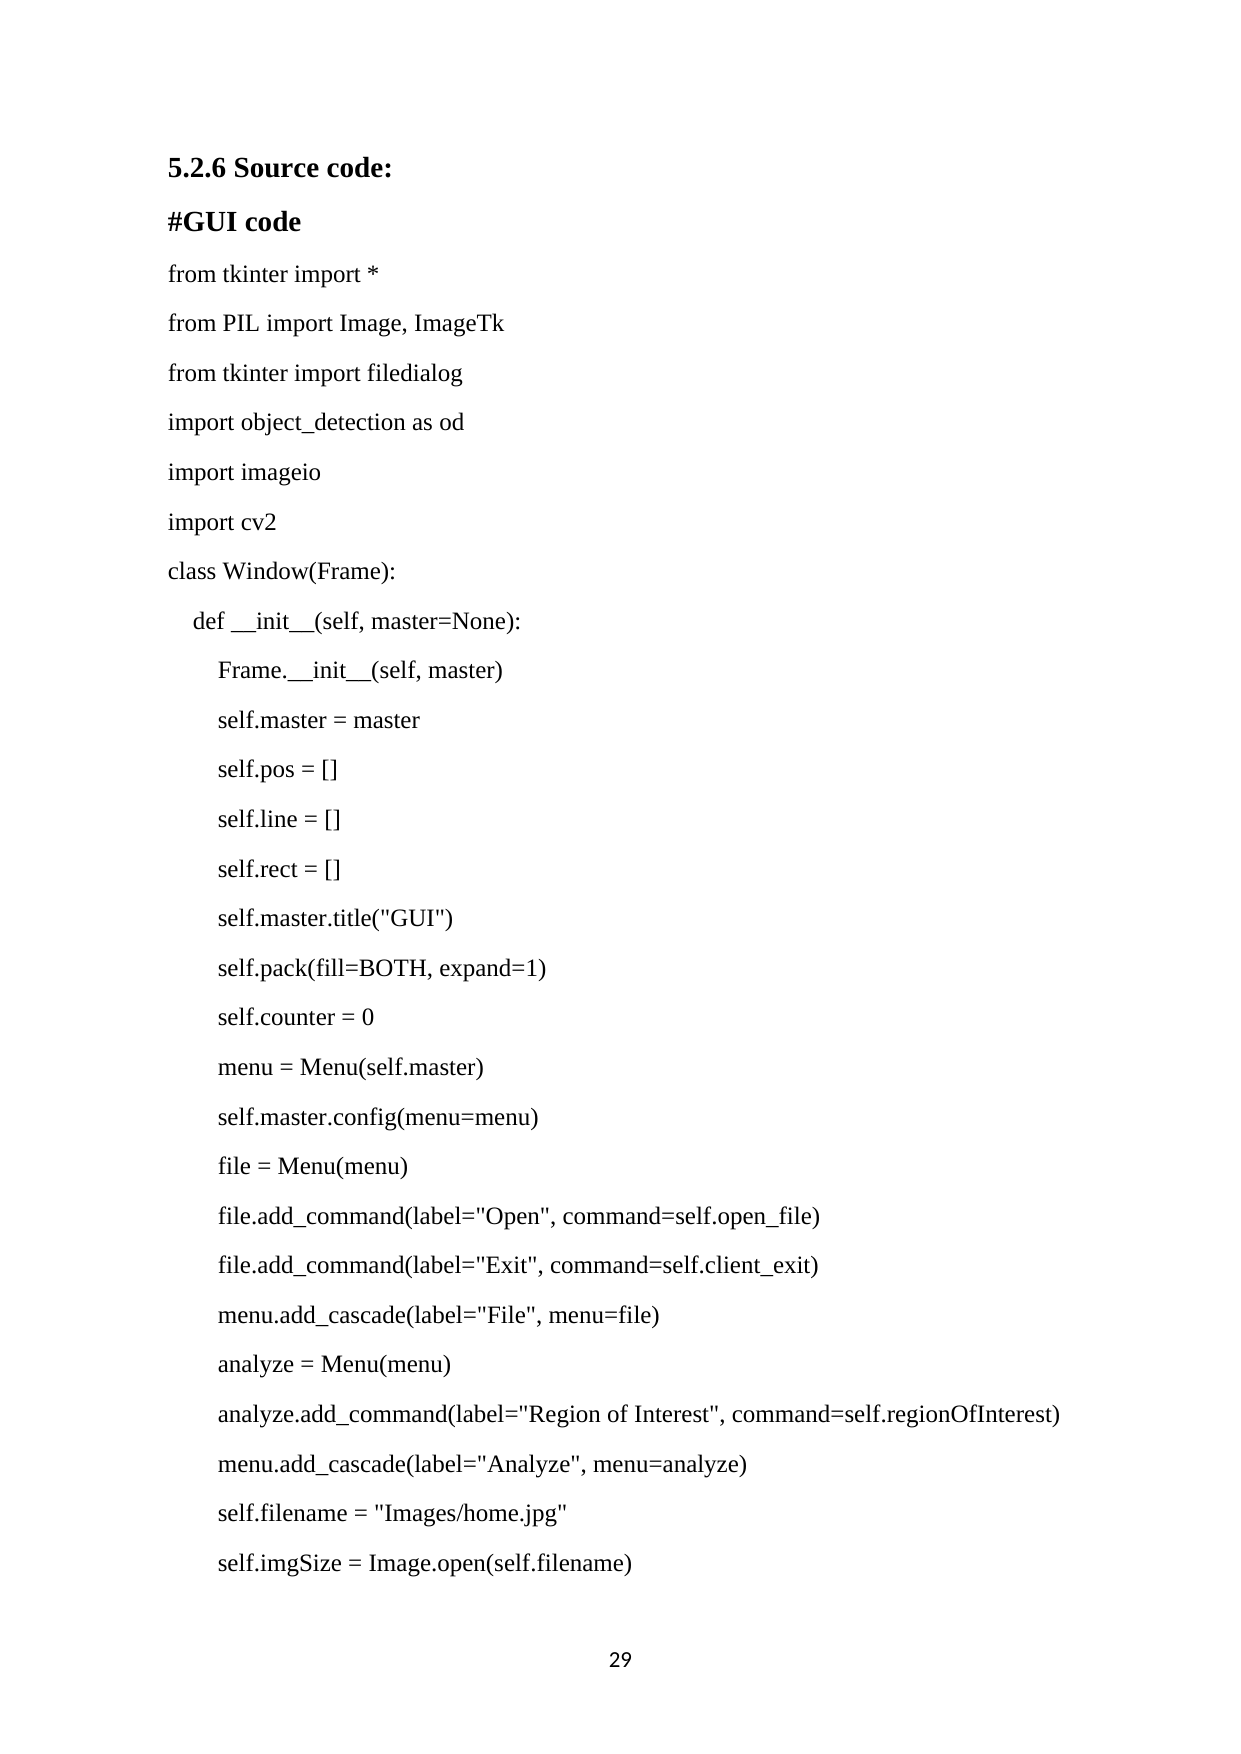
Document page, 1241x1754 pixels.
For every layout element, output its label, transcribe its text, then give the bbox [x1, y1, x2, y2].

text file.add_command(label="Exit", command=self.client_exit) [168, 1250, 1090, 1279]
text Frame.__init__(self, master) [168, 655, 1090, 684]
text from PIL import Image, ImageTk [168, 308, 1090, 337]
text self.pos = [] [168, 754, 1090, 783]
text import object_detection as od [168, 407, 1090, 436]
text self.rect = [] [168, 854, 1090, 882]
text import imageio [168, 457, 1090, 486]
text import cv2 [168, 507, 1090, 535]
text self.filename = "Images/home.jpg" [168, 1498, 1090, 1527]
text analyze.add_command(label="Region of Interest", command=self.regionOfInterest) [168, 1399, 1090, 1428]
text analyze = Menu(menu) [168, 1349, 1090, 1378]
text def __init__(self, master=None): [168, 606, 1090, 634]
text menu = Menu(self.master) [168, 1052, 1090, 1081]
text self.master.config(menu=menu) [168, 1102, 1090, 1130]
text file = Menu(menu) [168, 1151, 1090, 1180]
text self.master.title("GUI") [168, 903, 1090, 932]
text self.master = master [168, 705, 1090, 734]
text class Window(Frame): [168, 556, 1090, 585]
text menu.add_cascade(label="Analyze", menu=analyze) [168, 1449, 1090, 1477]
text self.pack(fill=BOTH, expand=1) [168, 953, 1090, 982]
text from tkinter import * [168, 259, 1090, 287]
text from tkinter import filedialog [168, 358, 1090, 387]
text file.add_command(label="Open", command=self.open_file) [168, 1201, 1090, 1229]
text 5.2.6 Source code: [168, 150, 1090, 183]
text self.imgSize = Image.open(self.filename) [168, 1548, 1090, 1577]
text self.counter = 0 [168, 1002, 1090, 1031]
text #GUI code [168, 204, 1090, 238]
text self.line = [] [168, 804, 1090, 833]
text menu.add_cascade(label="File", menu=file) [168, 1300, 1090, 1329]
